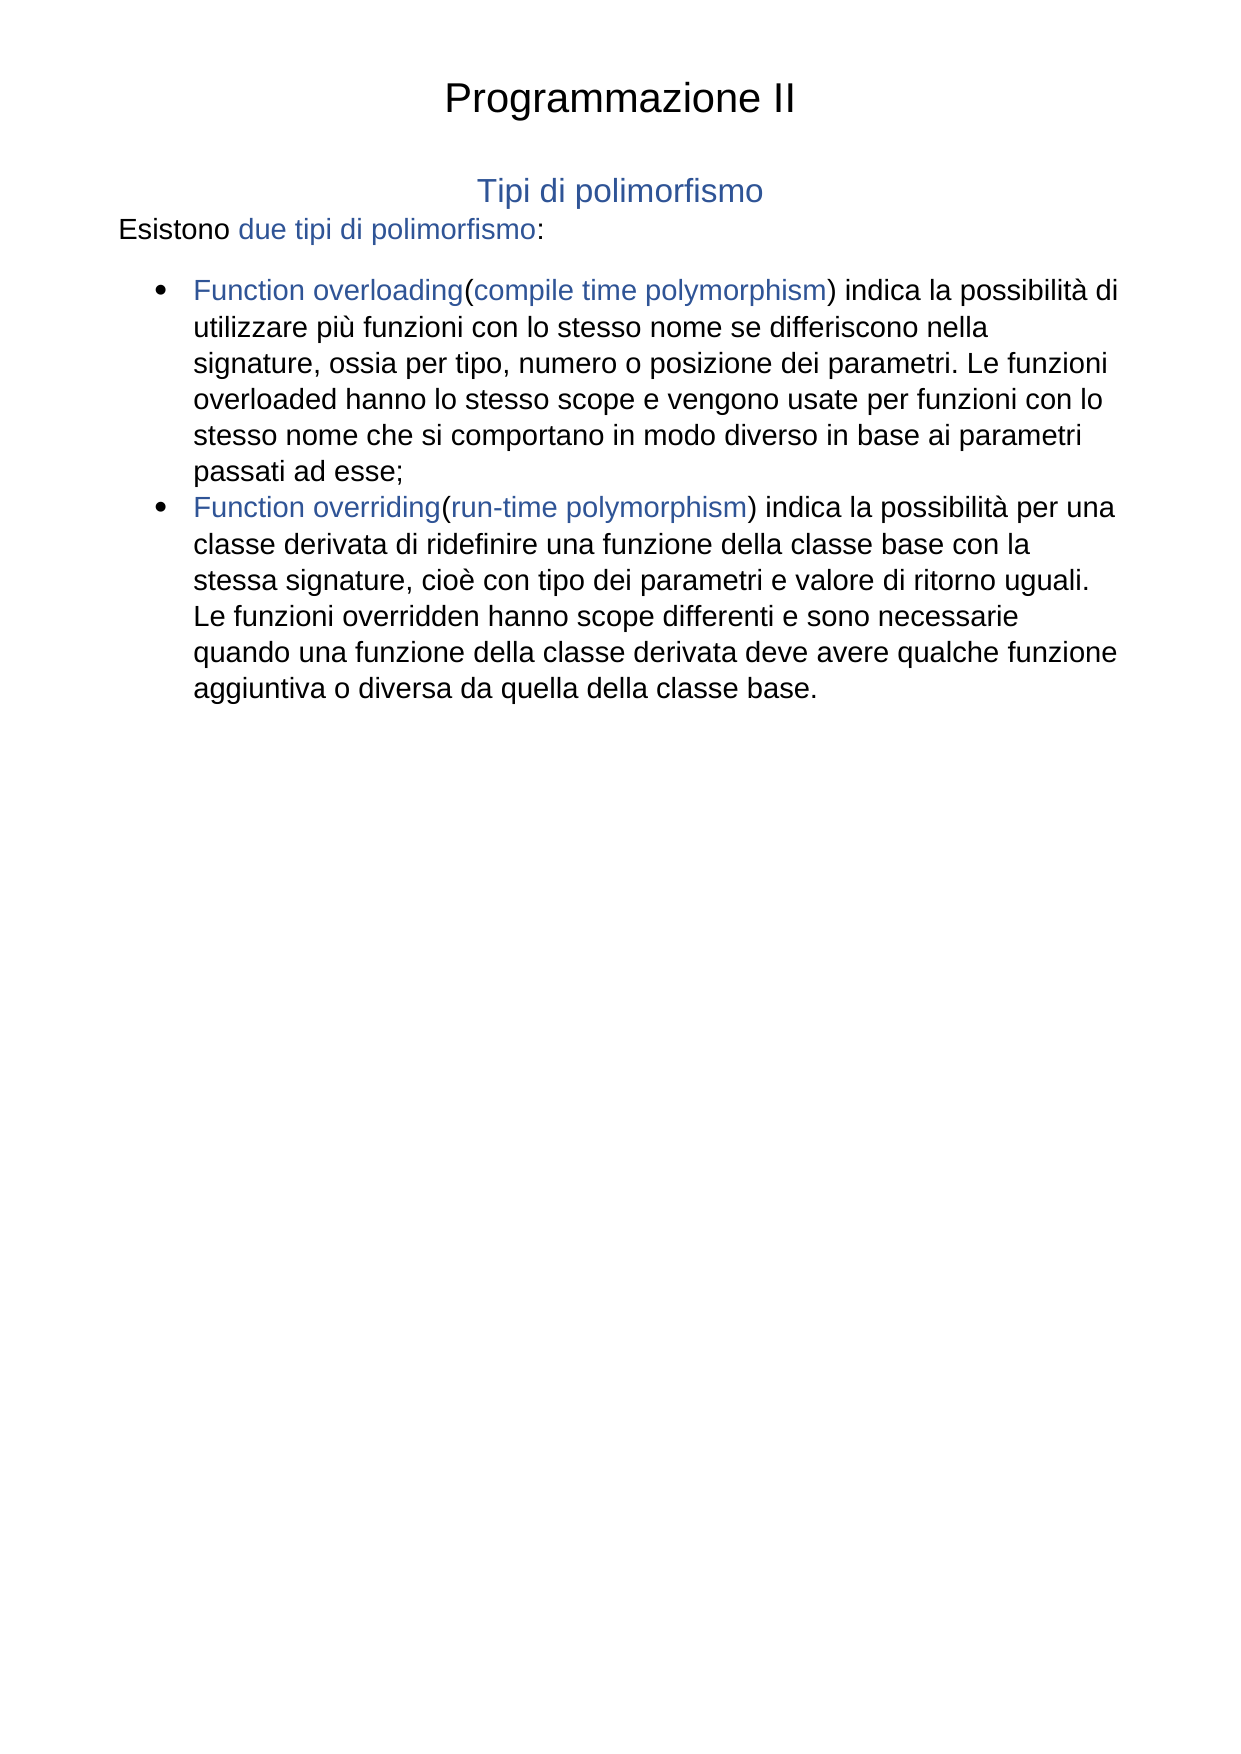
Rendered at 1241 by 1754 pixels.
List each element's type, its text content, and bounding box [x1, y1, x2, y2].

list Function overloading(compile time polymorphism) indica la possibilità di utilizzare più funzioni con lo stesso nome se differiscono nella signature, ossia per tipo, numero o posizione dei parametri. Le funzioni overloaded hanno lo stesso scope e vengono usate per funzioni con lo stesso nome che si comportano in modo diverso in base ai parametri passati ad esse; [156, 273, 1122, 488]
text Esistono due tipi di polimorfismo: [118, 212, 1122, 246]
list Function overriding(run-time polymorphism) indica la possibilità per una classe derivata di ridefinire una funzione della classe base con la stessa signature, cioè con tipo dei parametri e valore di ritorno uguali. Le funzioni overridden hanno scope differenti e sono necessarie quando una funzione della classe derivata deve avere qualche funzione aggiuntiva o diversa da quella della classe base. [156, 491, 1122, 705]
subtitle Tipi di polimorfismo [118, 171, 1122, 209]
